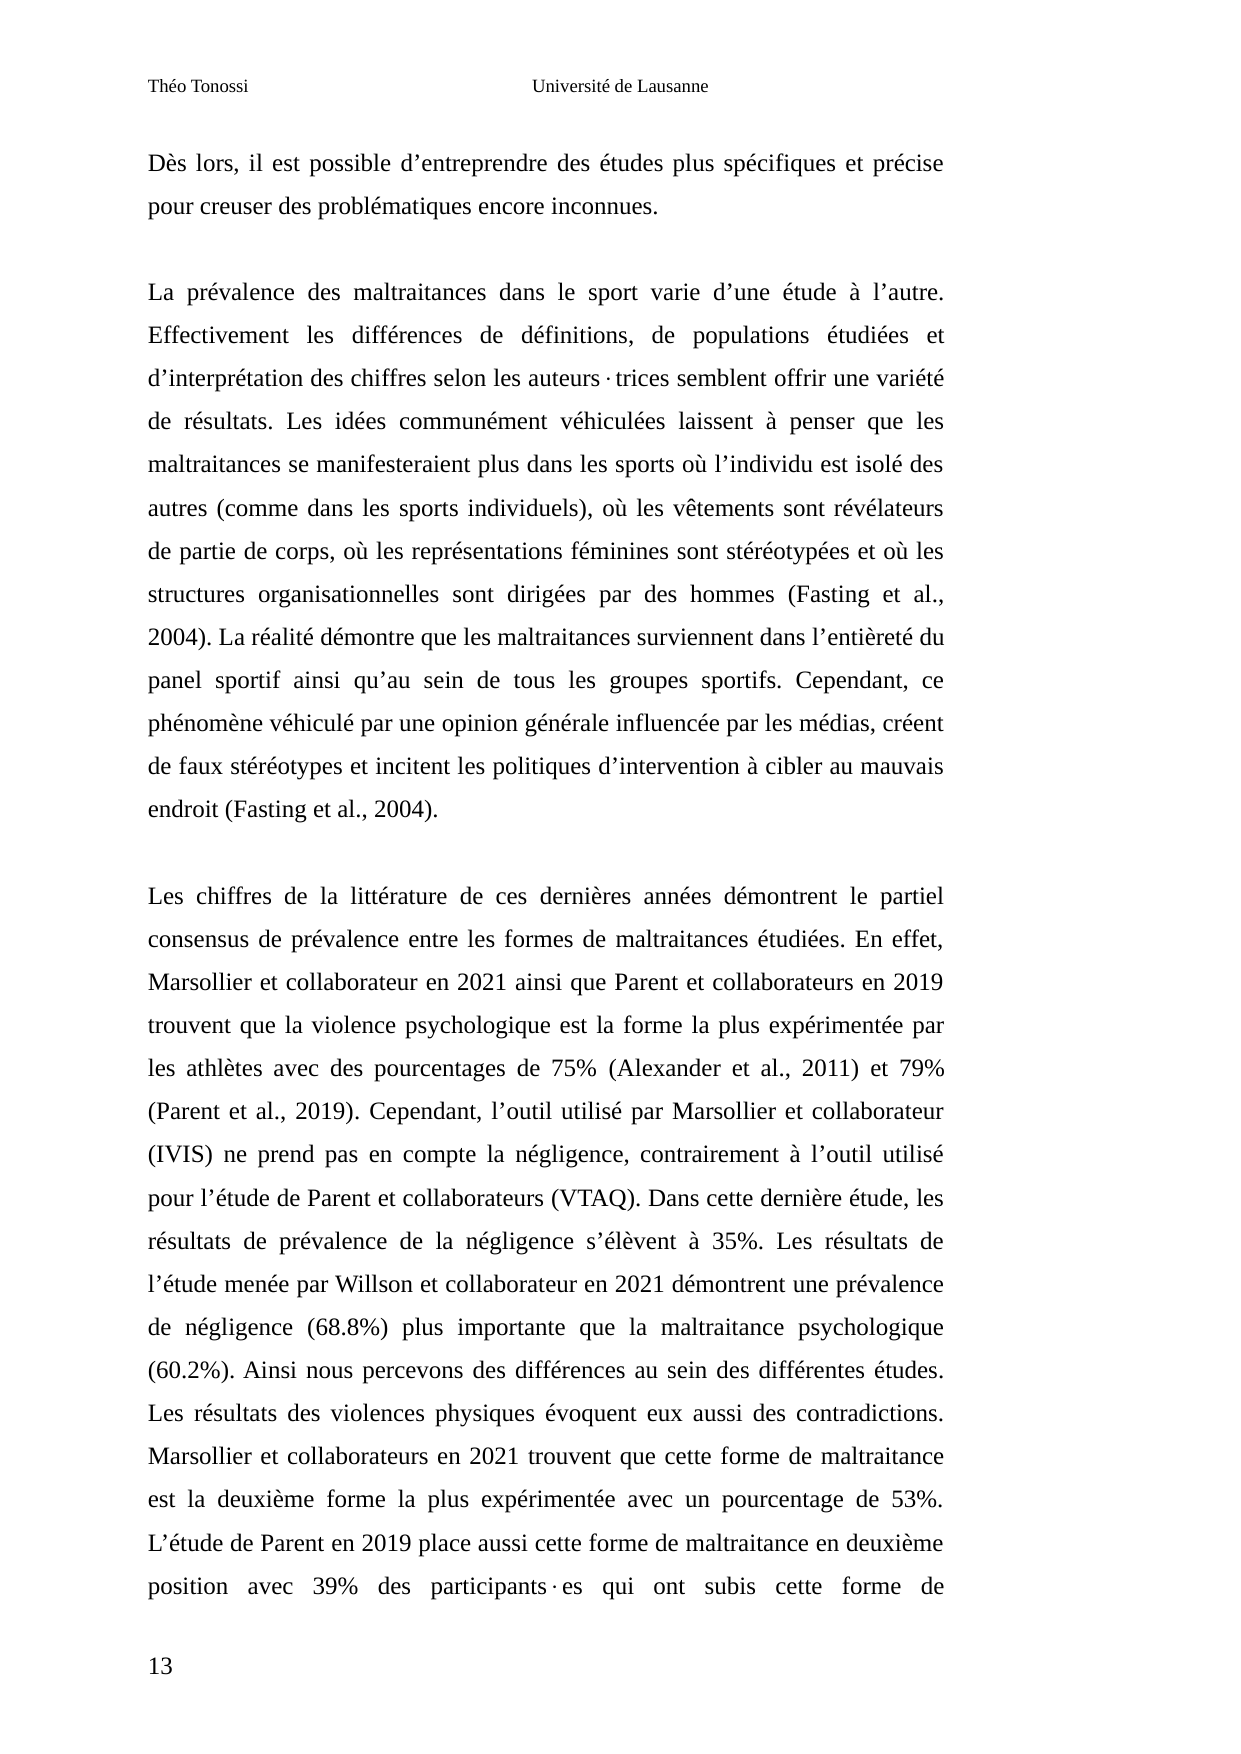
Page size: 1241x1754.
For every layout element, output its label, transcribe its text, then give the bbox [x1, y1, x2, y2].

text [148, 148, 945, 219]
text La prévalence des maltraitances dans le sport varie d’une étude à l’autre. Effectivement les différences de définitions, de populations étudiées et d’interprétation des chiffres selon les auteurstrices semblent offrir une variété de résultats. Les idées communément véhiculées laissent à penser que les maltraitances se manifesteraient plus dans les sports où l’individu est isolé des autres (comme dans les sports individuels), où les vêtements sont révélateurs de partie de corps, où les représentations féminines sont stéréotypées et où les structures organisationnelles sont dirigées par des hommes (Fasting et al., 2004). La réalité démontre que les maltraitances surviennent dans l’entièreté du panel sportif ainsi qu’au sein de tous les groupes sportifs. Cependant, ce phénomène véhiculé par une opinion générale influencée par les médias, créent de faux stéréotypes et incitent les politiques d’intervention à cibler au mauvais endroit (Fasting et al., 2004). [148, 277, 945, 823]
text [148, 881, 945, 1599]
